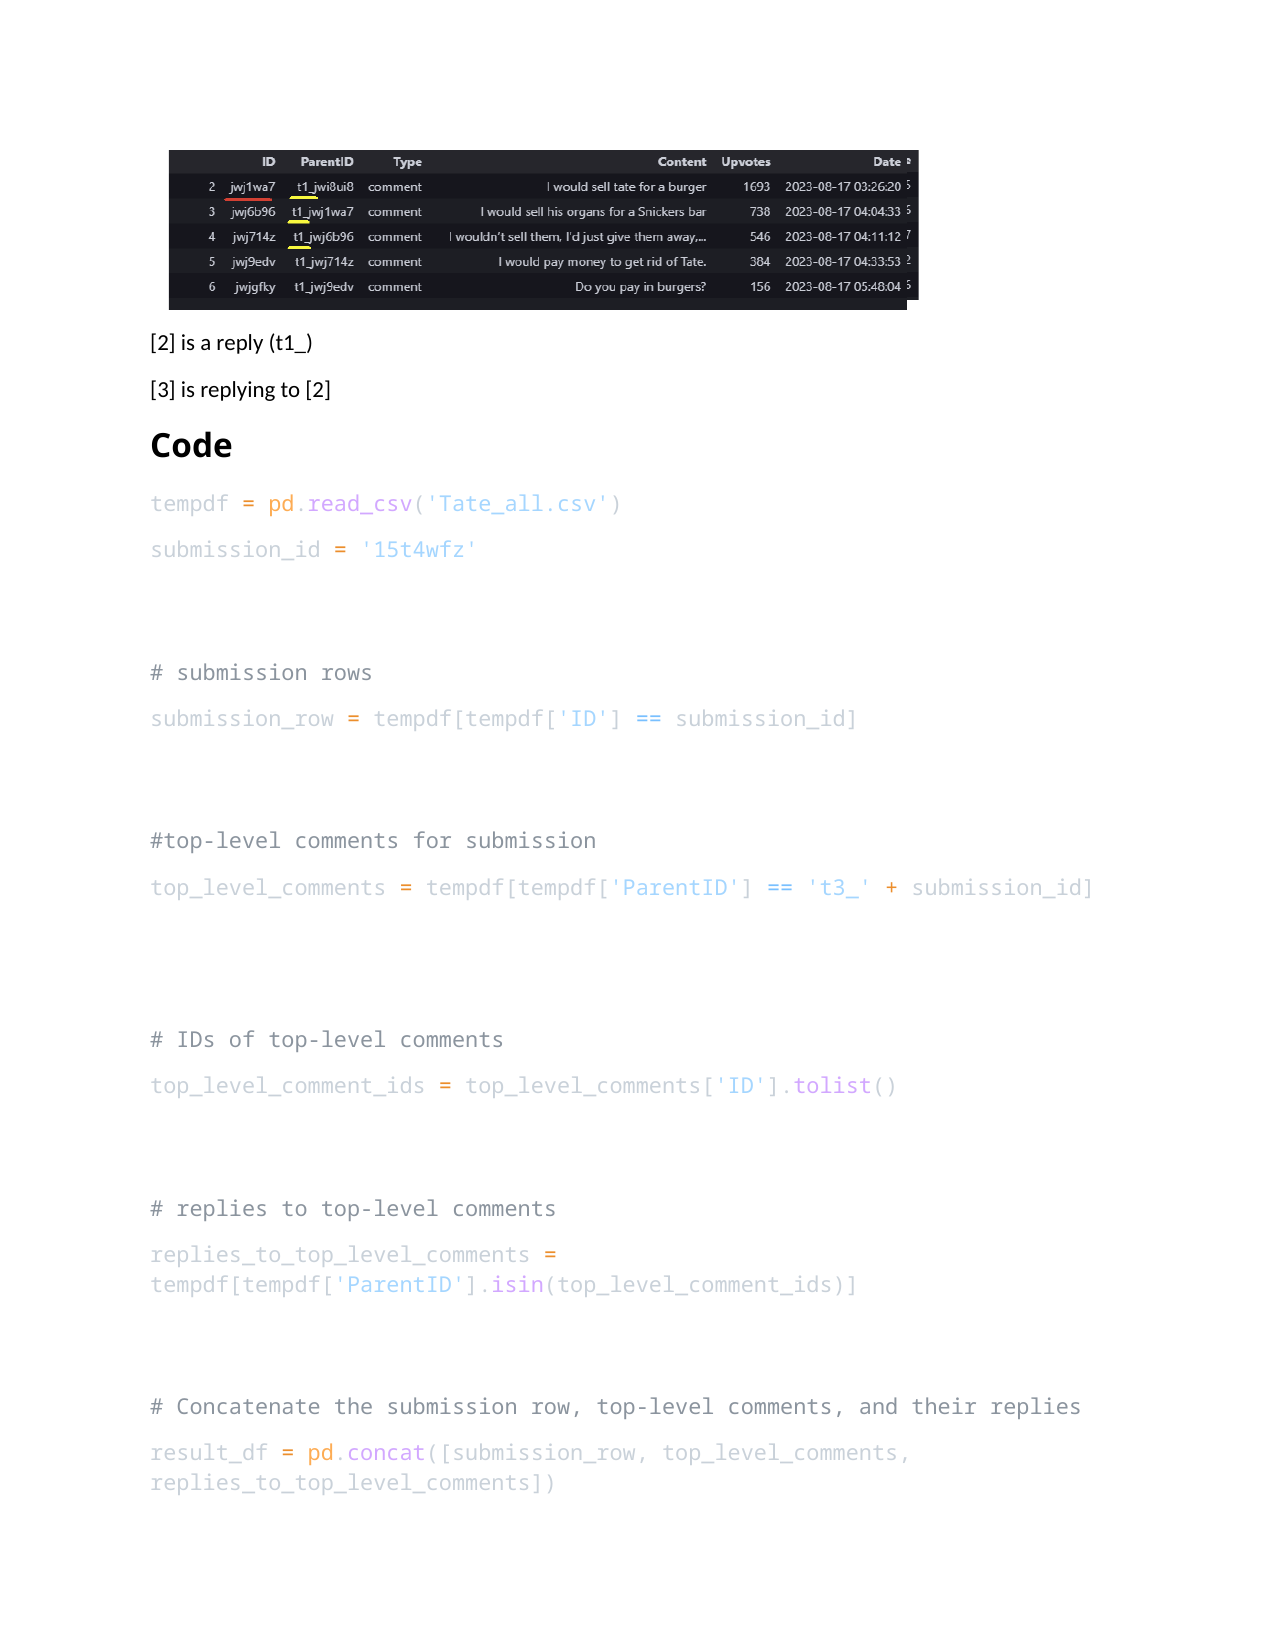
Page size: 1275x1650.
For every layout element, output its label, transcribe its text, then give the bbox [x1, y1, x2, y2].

text # submission rows [150, 656, 1125, 686]
text submission_id = '15t4wfz' [150, 534, 1125, 564]
text [3] is replying to [2] [150, 375, 1125, 403]
text tempdf = pd.read_csv('Tate_all.csv') [150, 488, 1125, 517]
text # replies to top-level comments [150, 1192, 1125, 1222]
text top_level_comments = tempdf[tempdf['ParentID'] == 't3_' + submission_id] [150, 871, 1125, 901]
text [2] is a reply (t1_) [150, 328, 1125, 356]
text # IDs of top-level comments [150, 1023, 1125, 1053]
text replies_to_top_level_comments = tempdf[tempdf['ParentID'].isin(top_level_comment_ids)] [150, 1239, 1125, 1298]
text top_level_comment_ids = top_level_comments['ID'].tolist() [150, 1070, 1125, 1099]
text # Concatenate the submission row, top-level comments, and their replies [150, 1391, 1125, 1420]
text submission_row = tempdf[tempdf['ID'] == submission_id] [150, 703, 1125, 732]
text #top-level comments for submission [150, 825, 1125, 855]
text result_df = pd.concat([submission_row, top_level_comments, replies_to_top_level_comments]) [150, 1437, 1125, 1496]
text Code [150, 422, 1125, 467]
